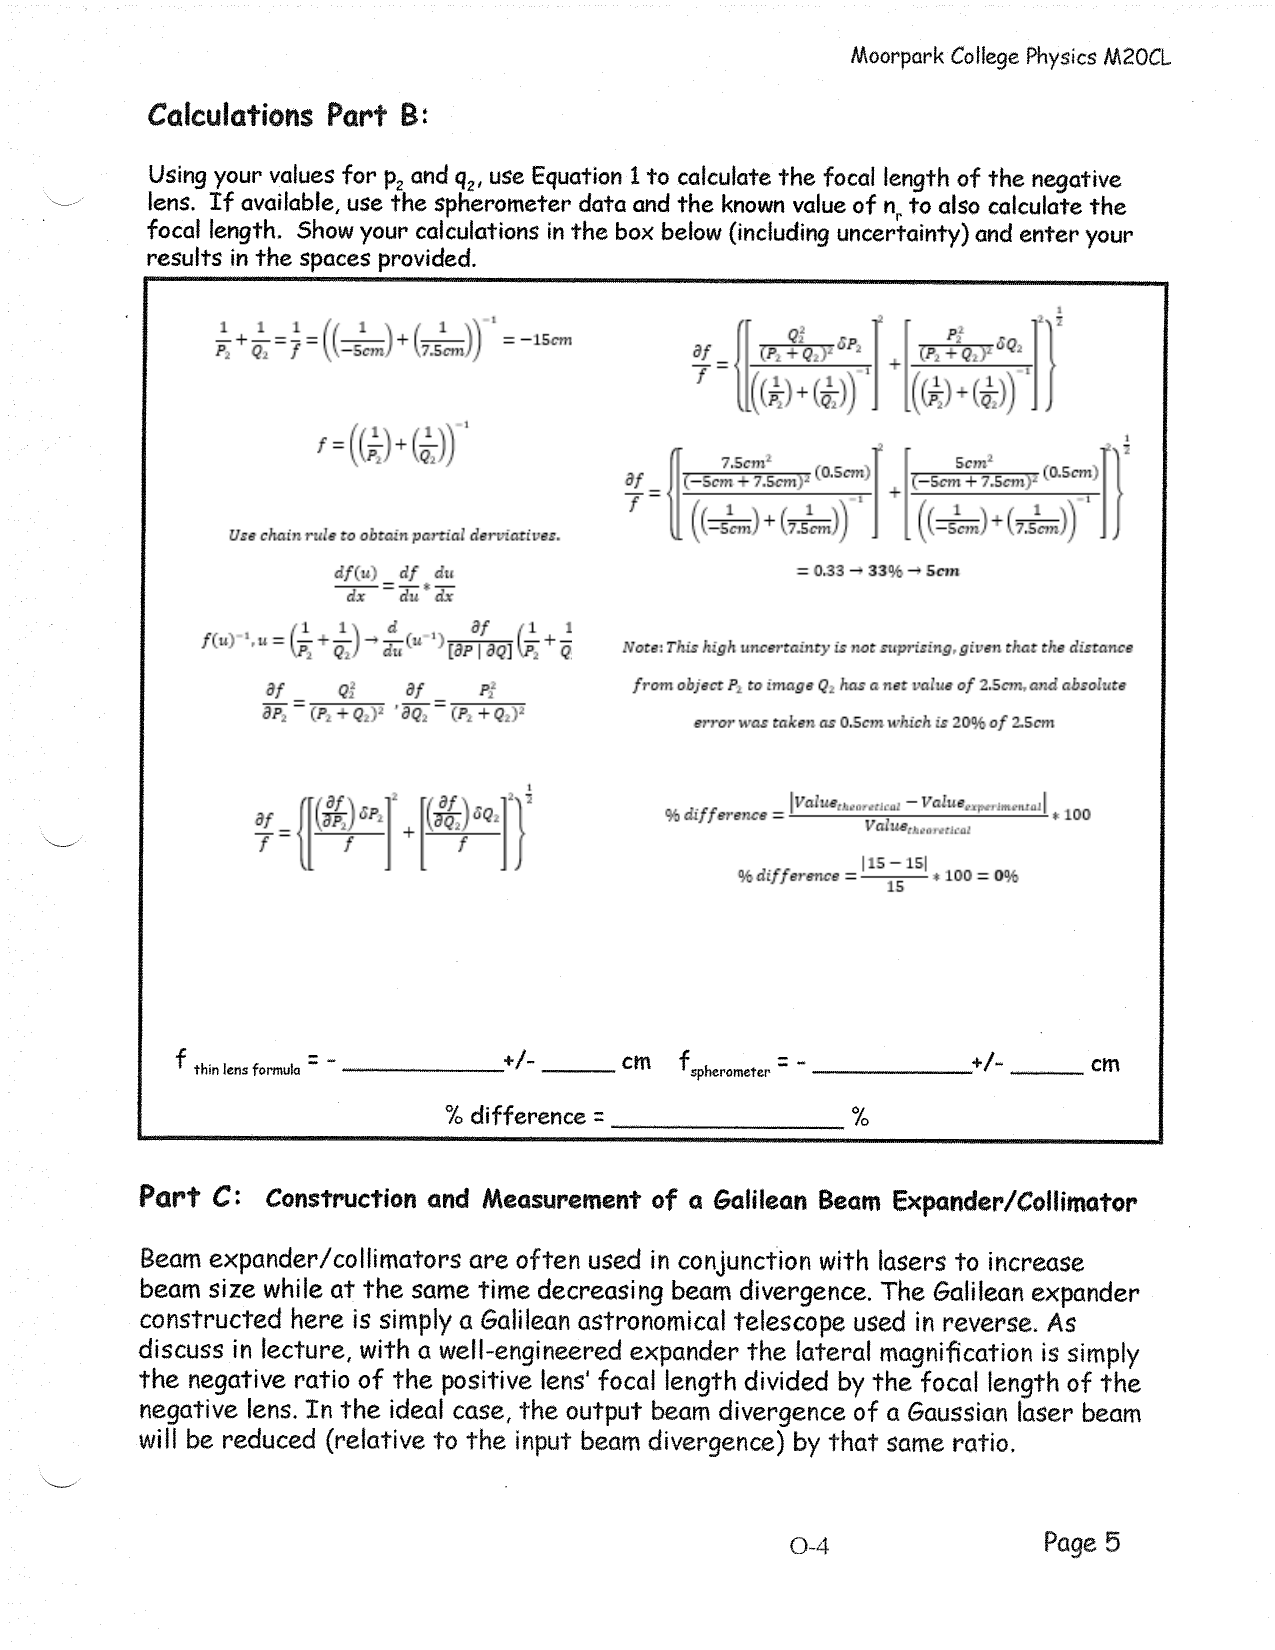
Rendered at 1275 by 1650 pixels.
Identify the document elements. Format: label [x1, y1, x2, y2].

picture [169, 298, 1155, 914]
